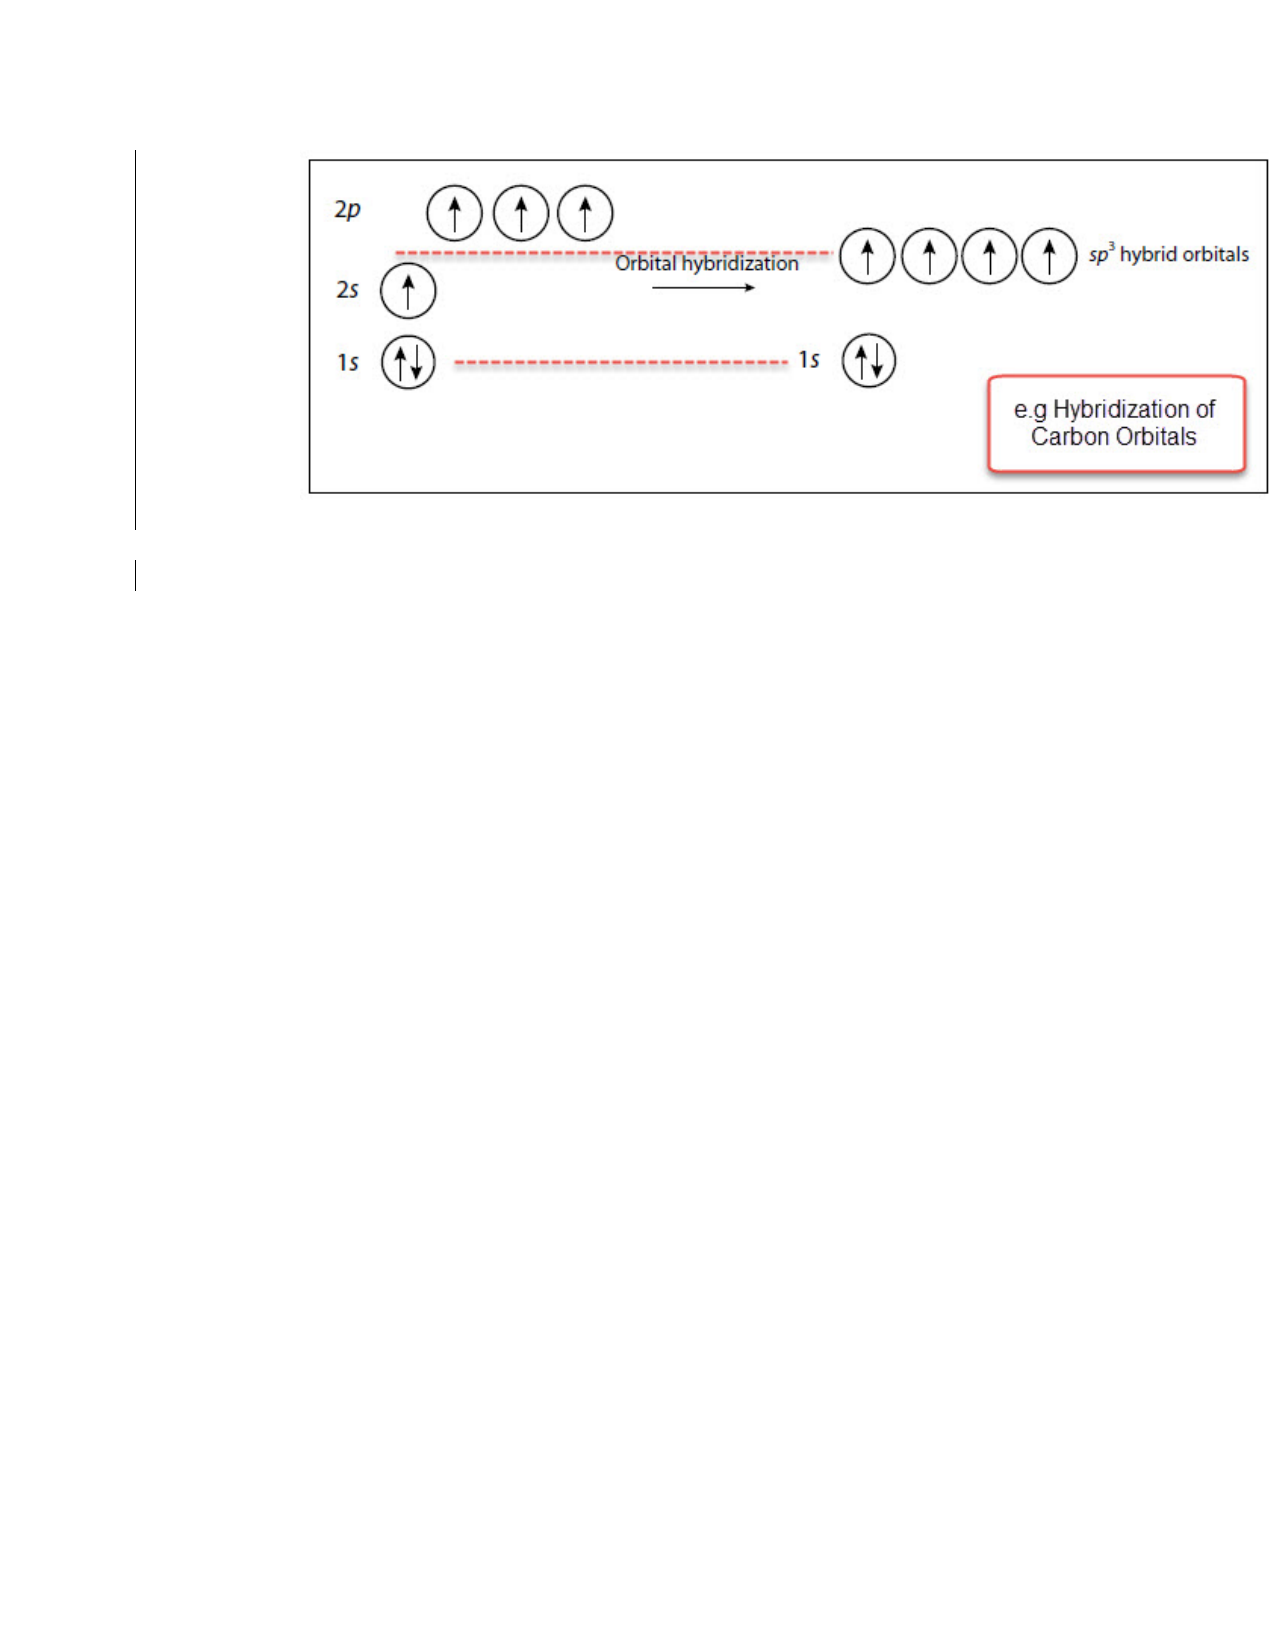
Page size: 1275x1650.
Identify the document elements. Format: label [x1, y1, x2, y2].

picture [300, 150, 1275, 500]
